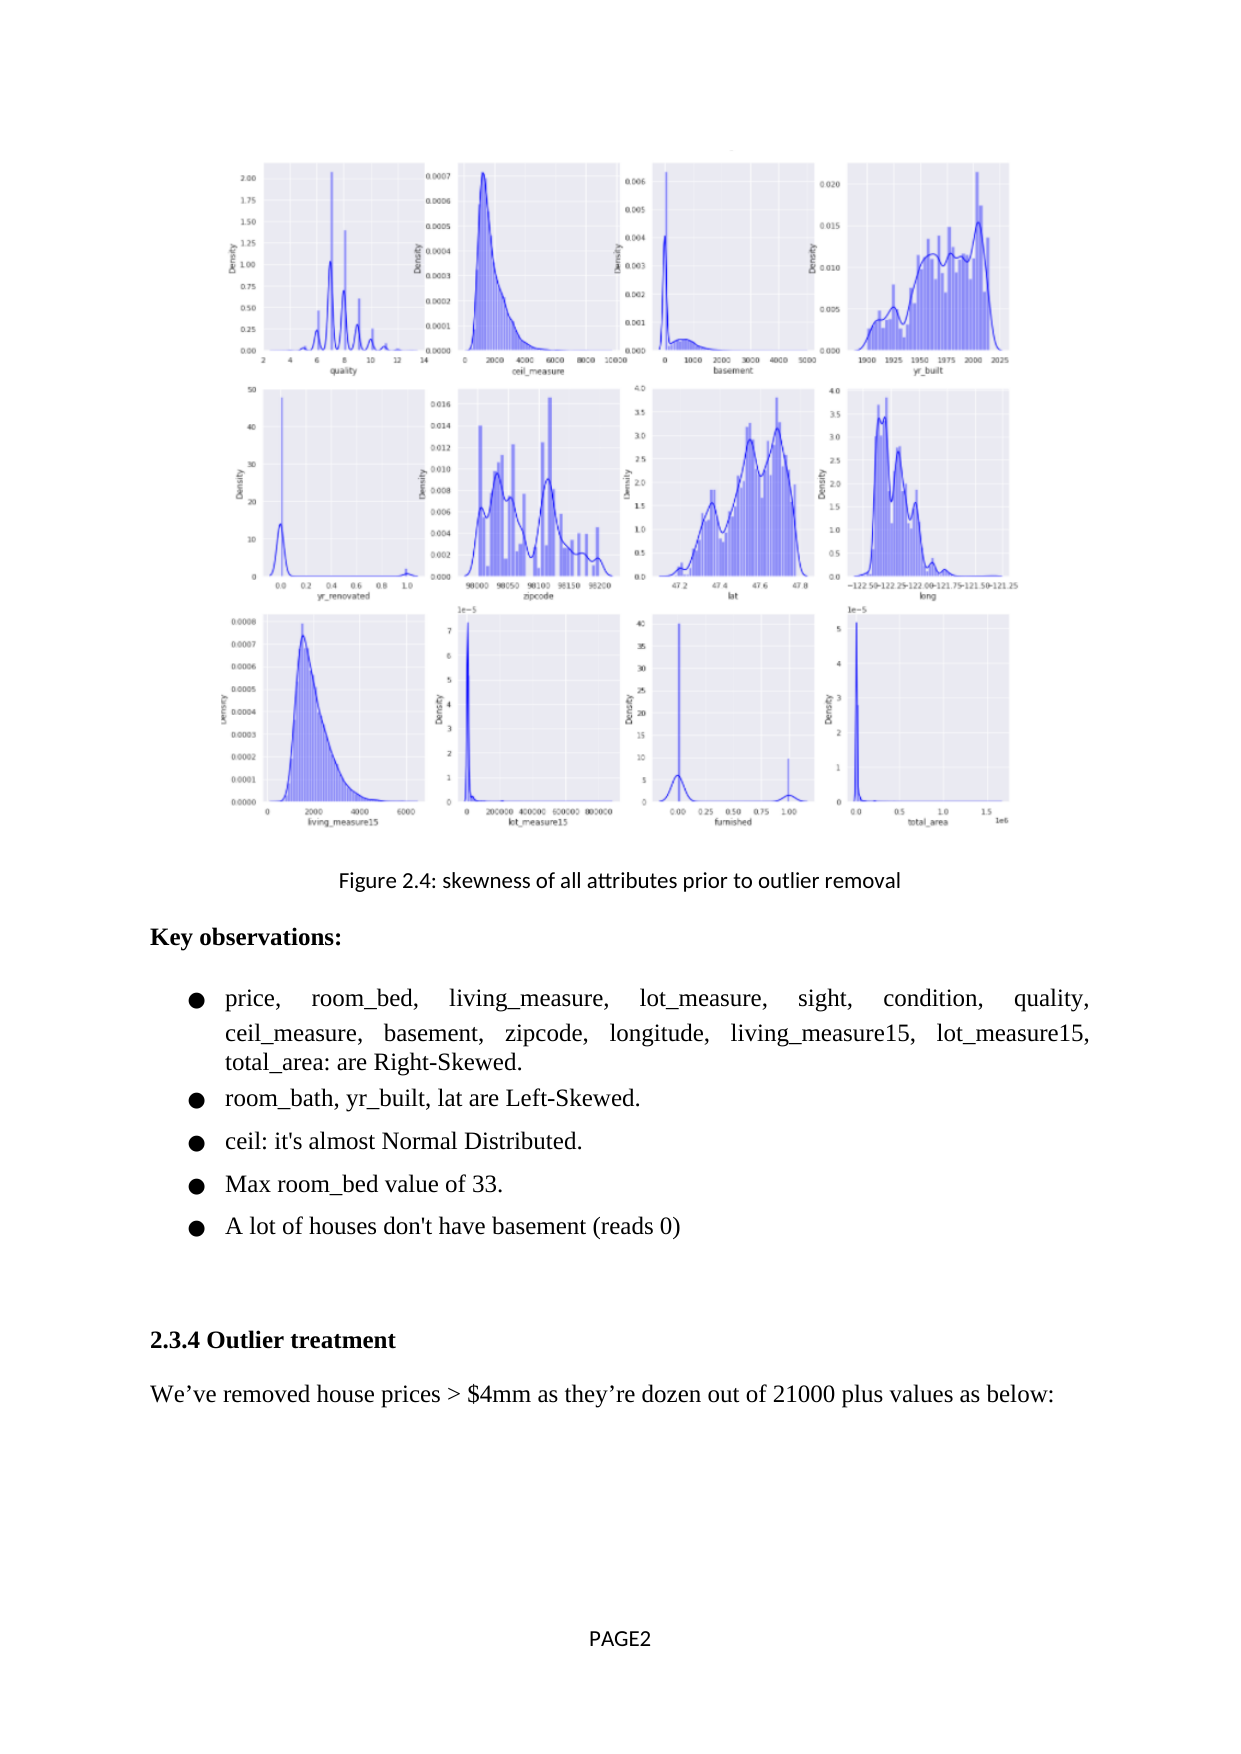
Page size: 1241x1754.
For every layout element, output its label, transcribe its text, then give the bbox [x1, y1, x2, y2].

list room_bath, yr_built, lat are Left-Skewed. [187, 1076, 1090, 1118]
text Key observations: [150, 922, 1090, 951]
text 2.3.4 Outlier treatment [150, 1325, 1090, 1354]
list A lot of houses don't have basement (reads 0) [187, 1204, 1090, 1247]
picture [221, 150, 1019, 842]
list ceil: it's almost Normal Distributed. [187, 1118, 1090, 1161]
list price, room_bed, living_measure, lot_measure, sight, condition, quality, ceil_measure, basement, zipcode, longitude, living_measure15, lot_measure15, total_area: are Right-Skewed. [187, 976, 1090, 1076]
text Figure 2.4: skewness of all attributes prior to outlier removal [150, 867, 1090, 895]
list Max room_bed value of 33. [187, 1161, 1090, 1204]
text We’ve removed house prices > $4mm as they’re dozen out of 21000 plus values as below: [150, 1379, 1090, 1408]
